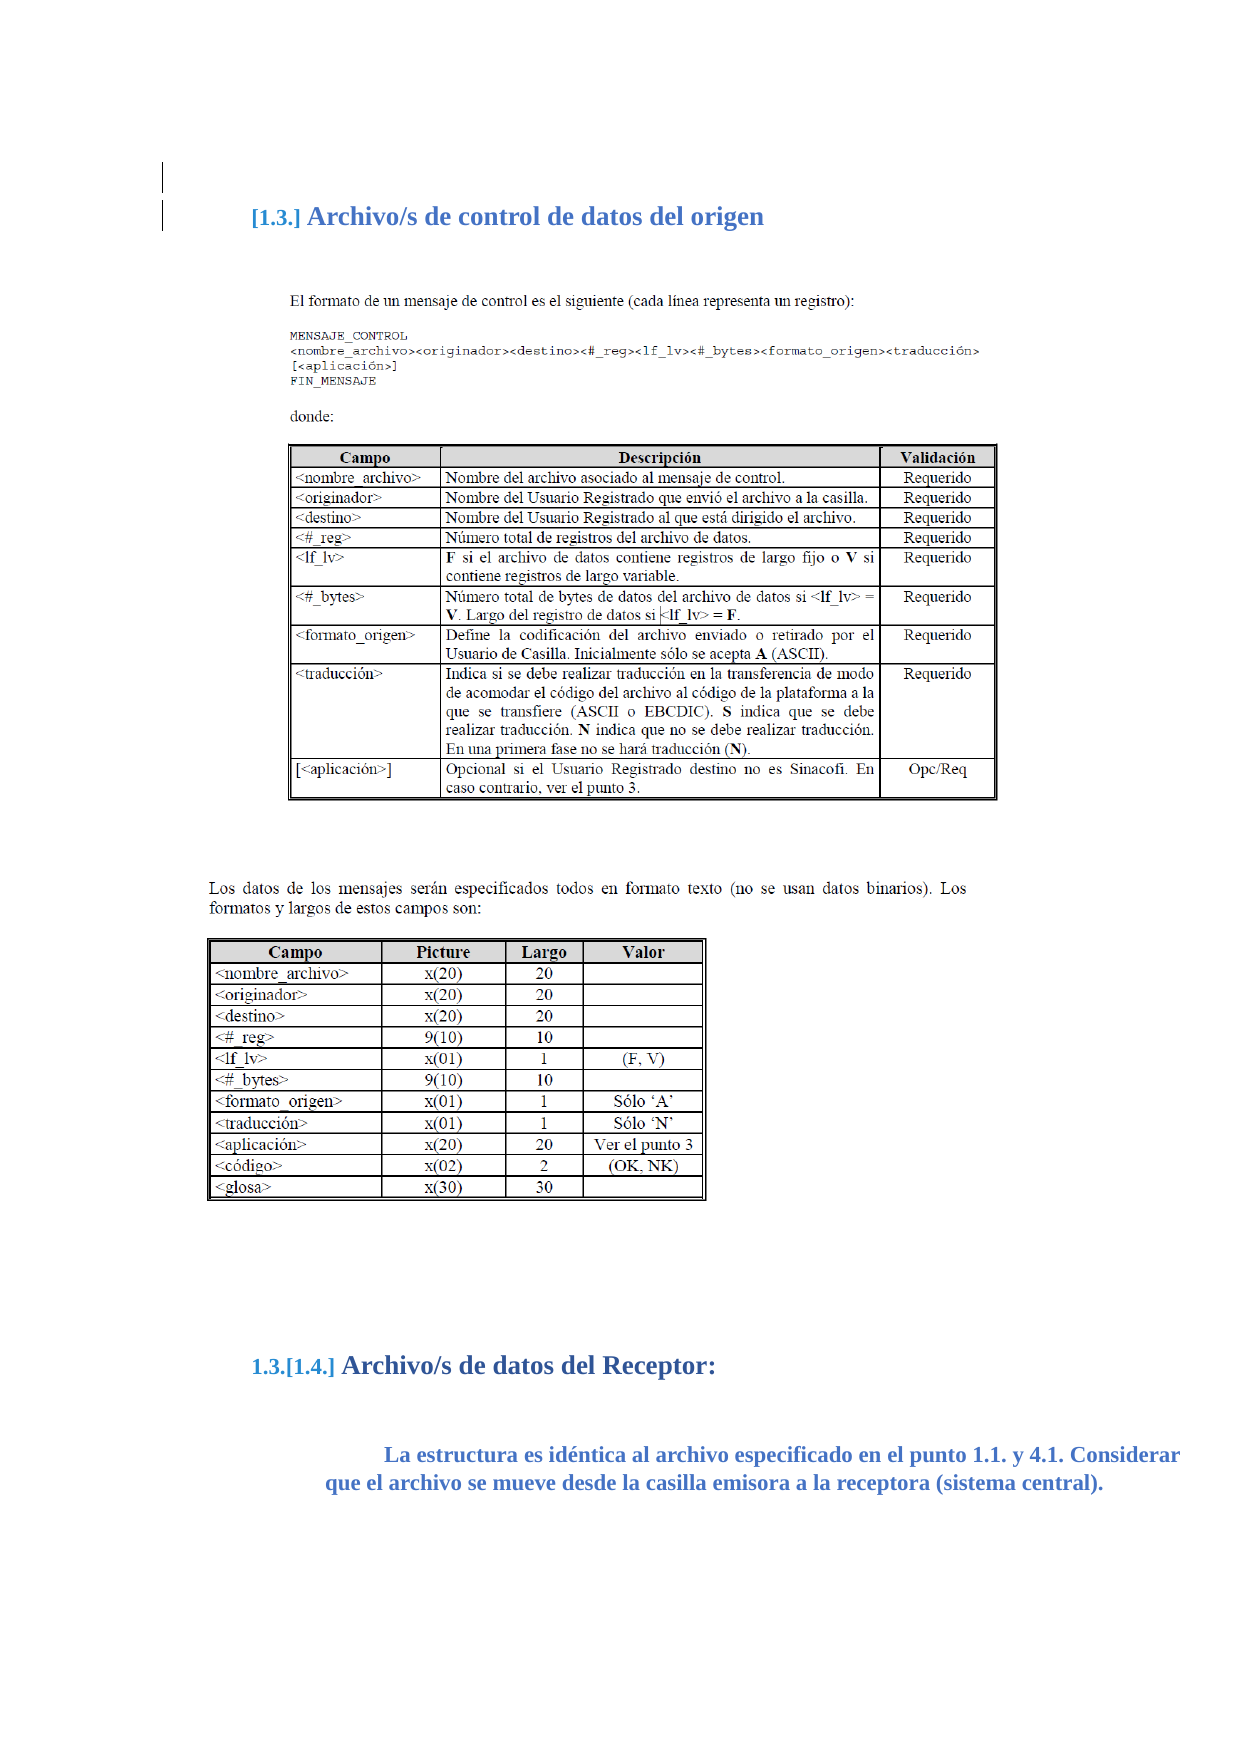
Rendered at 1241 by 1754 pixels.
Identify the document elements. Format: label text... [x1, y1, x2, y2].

picture [259, 278, 1045, 828]
text La estructura es idéntica al archivo especificado en el punto 1.1. y 4.1. Considerar que el archivo se mueve desde la casilla emisora a la receptora (sistema central). [325, 1441, 1181, 1496]
subtitle Archivo/s de control de datos del origen [251, 200, 1181, 231]
subtitle Archivo/s de datos del Receptor: [251, 1349, 1181, 1381]
picture [177, 866, 1007, 1228]
